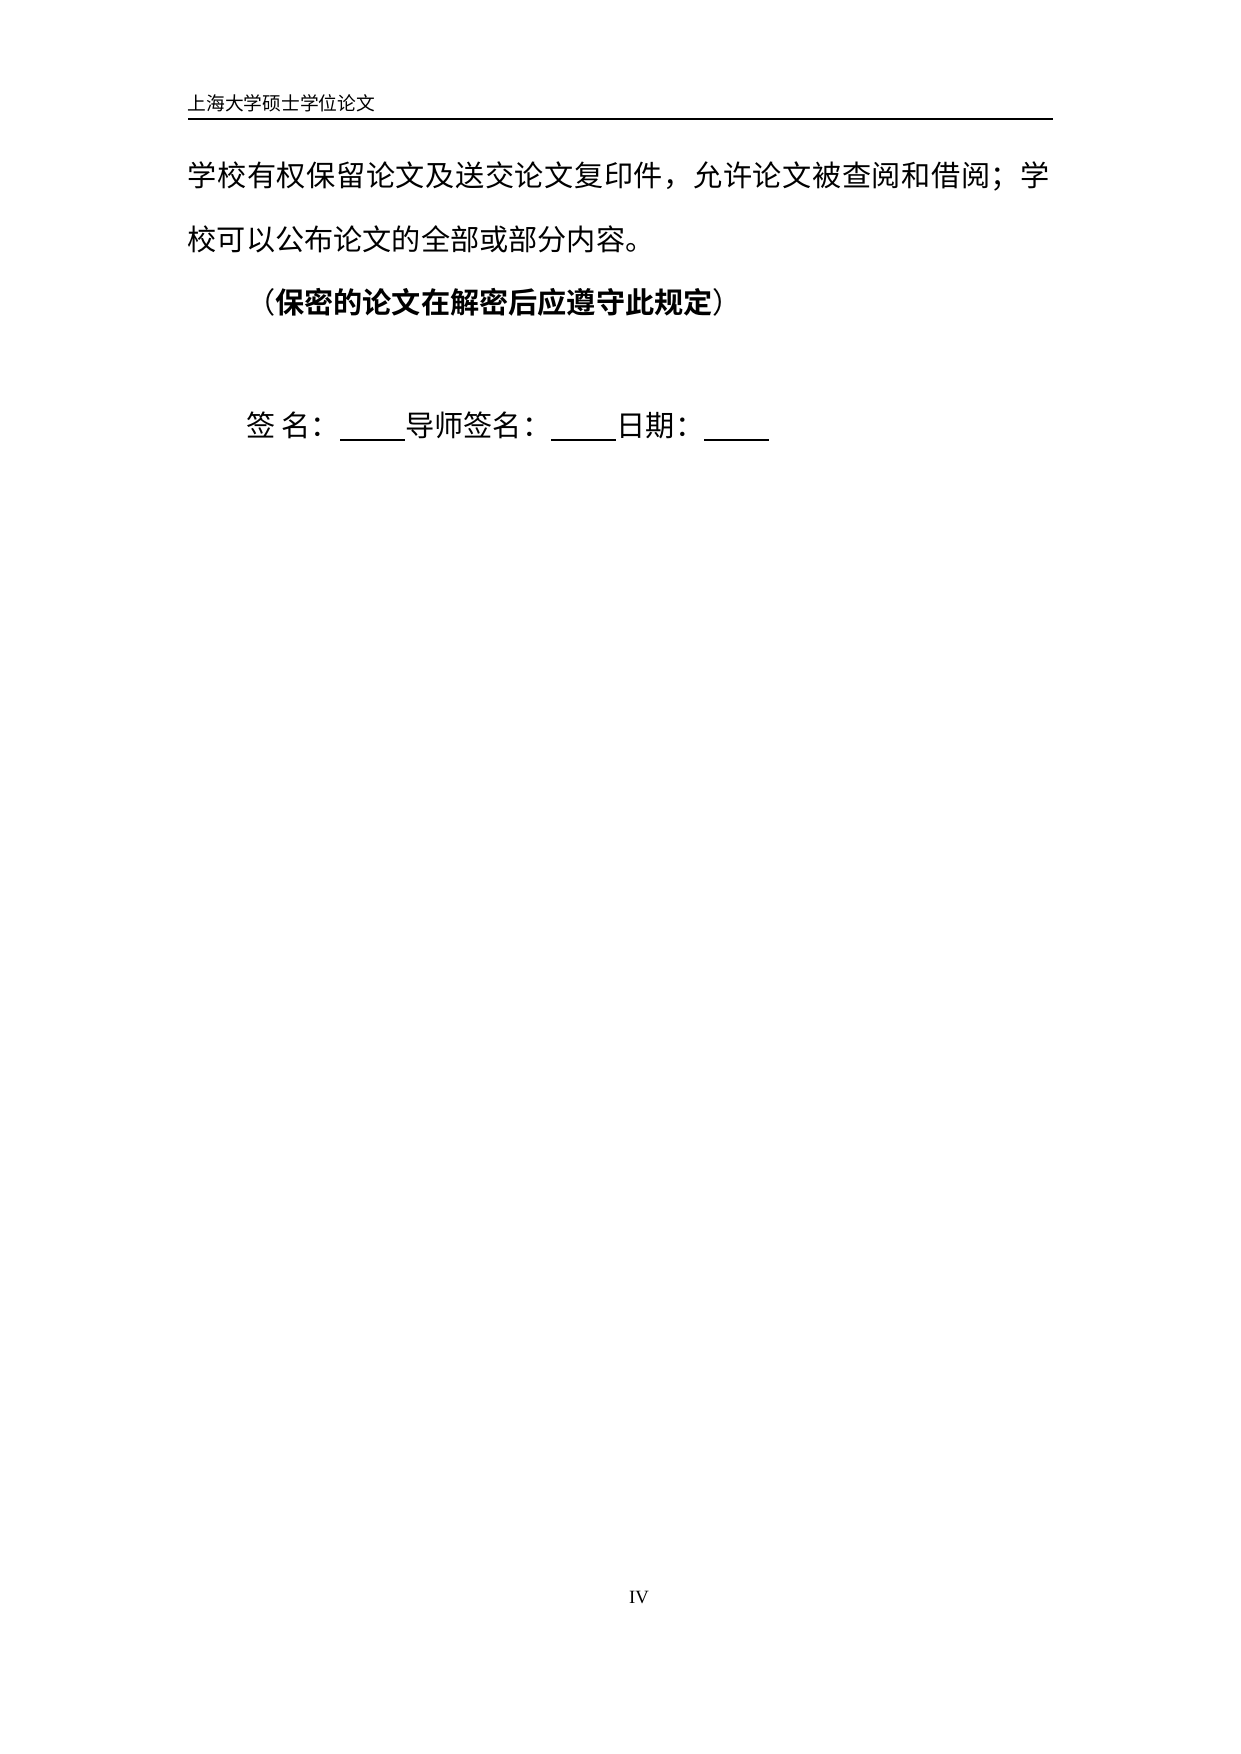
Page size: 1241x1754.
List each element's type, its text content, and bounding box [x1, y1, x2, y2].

text 签 名： 导师签名： 日期： [187, 403, 1053, 445]
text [187, 153, 1053, 259]
text （保密的论文在解密后应遵守此规定） [187, 280, 1053, 322]
